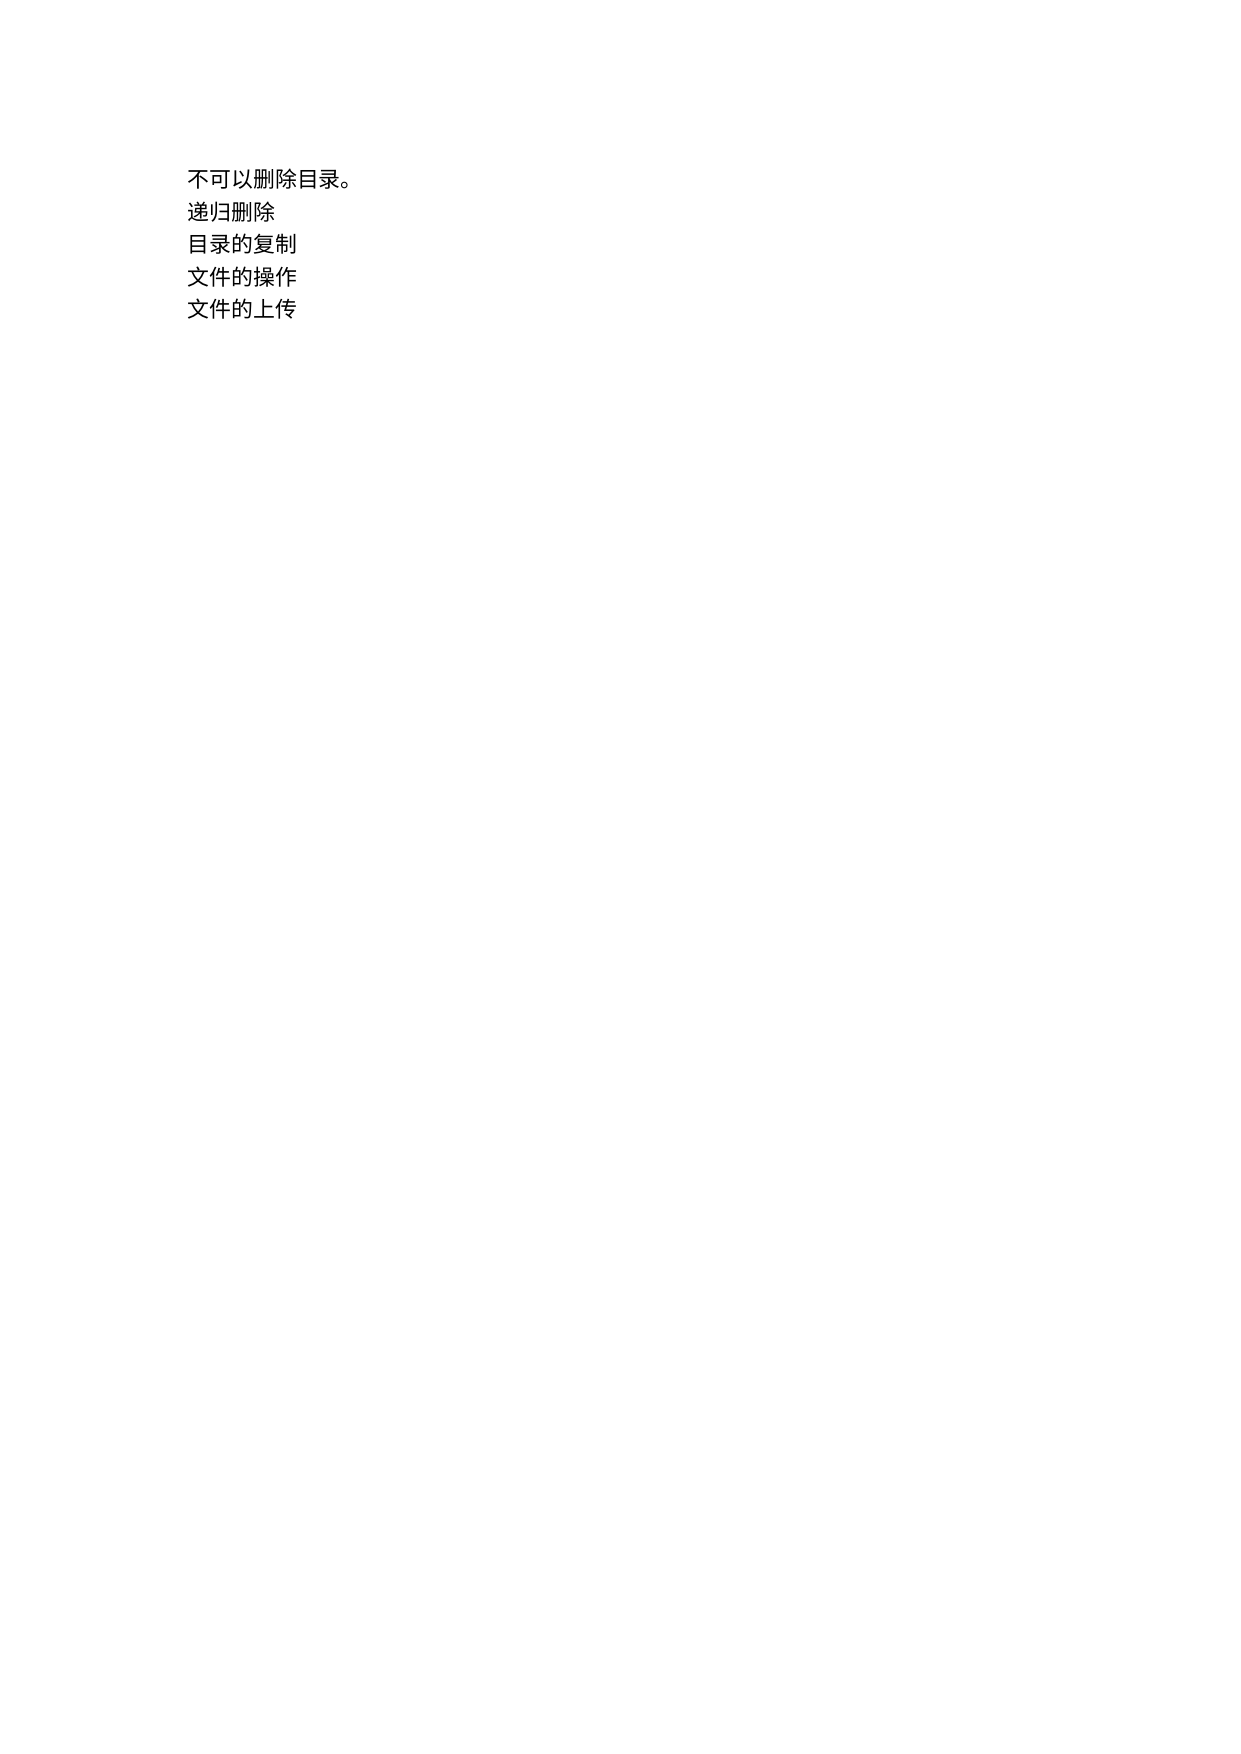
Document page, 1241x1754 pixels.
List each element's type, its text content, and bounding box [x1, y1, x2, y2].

text 递归删除 [187, 194, 1053, 227]
text 文件的上传 [187, 292, 1053, 324]
text 不可以删除目录。 [187, 162, 1053, 194]
text 文件的操作 [187, 259, 1053, 292]
text 目录的复制 [187, 227, 1053, 259]
